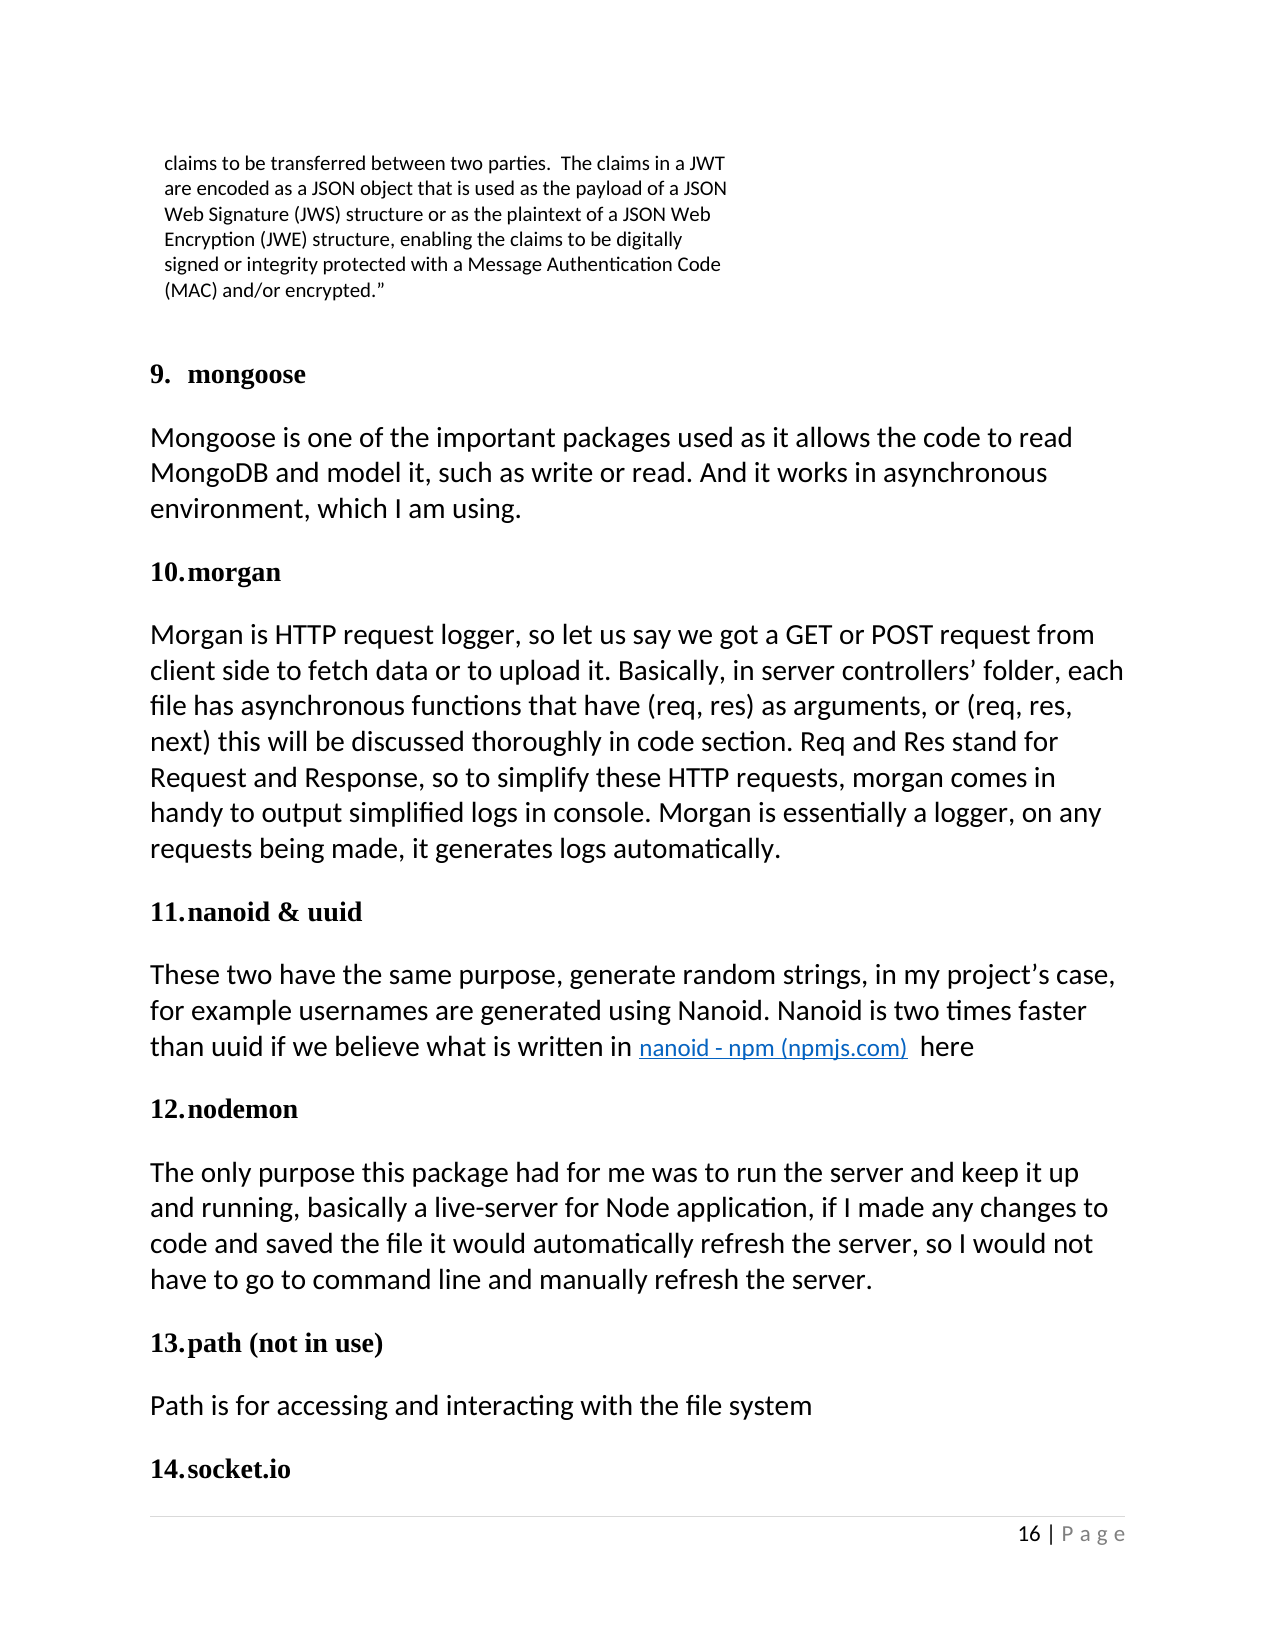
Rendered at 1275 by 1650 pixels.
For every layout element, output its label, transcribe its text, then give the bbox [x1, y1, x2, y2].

text (MAC) and/or encrypted.” [150, 277, 1125, 302]
subtitle morgan [150, 555, 1125, 587]
subtitle nanoid & uuid [150, 895, 1125, 927]
text Morgan is HTTP request logger, so let us say we got a GET or POST request from client side to fetch data or to upload it. Basically, in server controllers’ folder, each file has asynchronous functions that have (req, res) as arguments, or (req, res, next) this will be discussed thoroughly in code section. Req and Res stand for Request and Response, so to simplify these HTTP requests, morgan comes in handy to output simplified logs in console. Morgan is essentially a logger, on any requests being made, it generates logs automatically. [150, 616, 1125, 866]
subtitle mongoose [150, 357, 1125, 389]
text Web Signature (JWS) structure or as the plaintext of a JSON Web [150, 201, 1125, 226]
text claims to be transferred between two parties. The claims in a JWT [150, 150, 1125, 175]
text Encryption (JWE) structure, enabling the claims to be digitally [150, 226, 1125, 252]
subtitle nodemon [150, 1092, 1125, 1125]
subtitle path (not in use) [150, 1326, 1125, 1358]
text are encoded as a JSON object that is used as the payload of a JSON [150, 175, 1125, 201]
text signed or integrity protected with a Message Authentication Code [150, 252, 1125, 277]
text These two have the same purpose, generate random strings, in my project’s case, for example usernames are generated using Nanoid. Nanoid is two times faster than uuid if we believe what is written in nanoid - npm (npmjs.com) here [150, 956, 1125, 1063]
subtitle socket.io [150, 1452, 1125, 1484]
text Mongoose is one of the important packages used as it allows the code to read MongoDB and model it, such as write or read. And it works in asynchronous environment, which I am using. [150, 419, 1125, 526]
text Path is for accessing and interacting with the file system [150, 1387, 1125, 1423]
text The only purpose this package had for me was to run the server and keep it up and running, basically a live-server for Node application, if I made any changes to code and saved the file it would automatically refresh the server, so I would not have to go to command line and manually refresh the server. [150, 1154, 1125, 1296]
